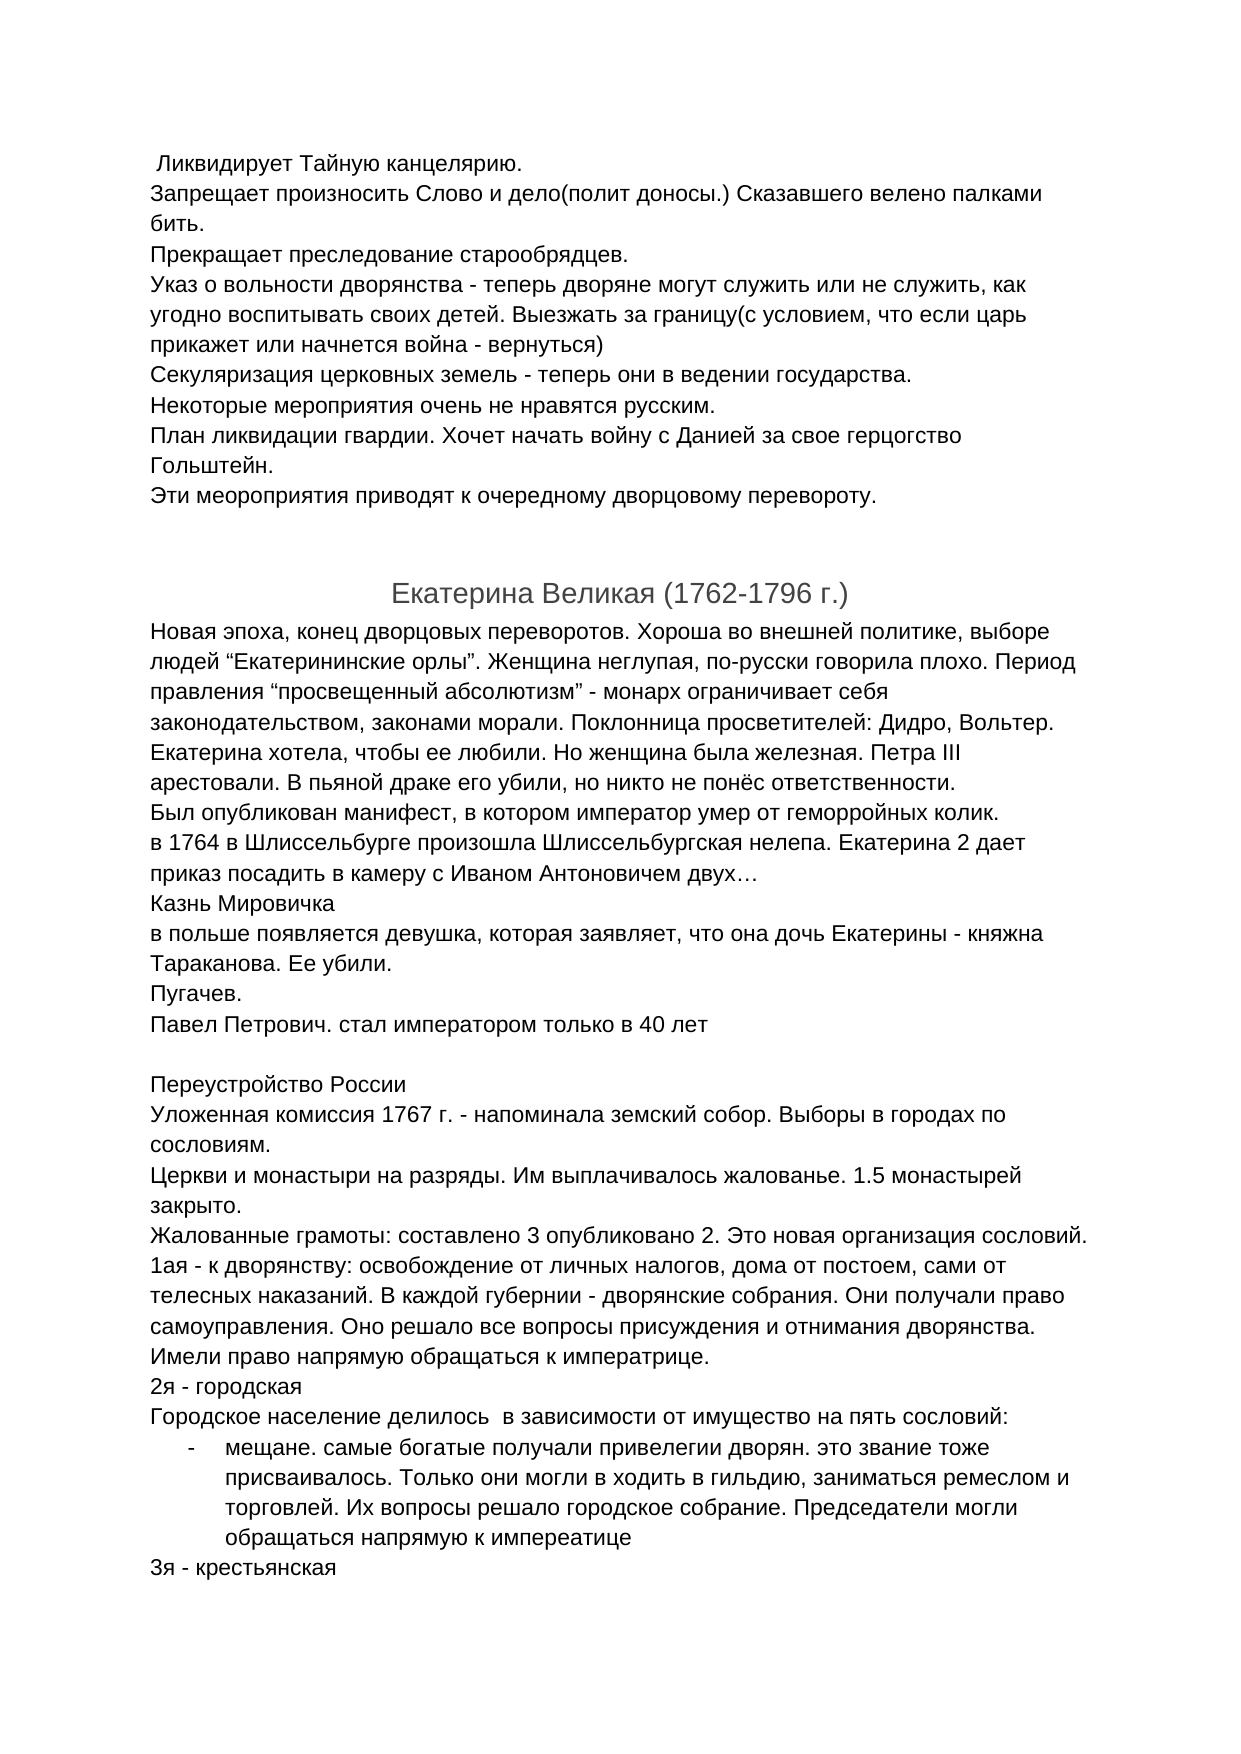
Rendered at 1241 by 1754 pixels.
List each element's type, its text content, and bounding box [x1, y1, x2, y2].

text Указ о вольности дворянства - теперь дворяне могут служить или не служить, как угодно воспитывать своих детей. Выезжать за границу(с условием, что если царь прикажет или начнется война - вернуться) [150, 271, 1090, 358]
text Уложенная комиссия 1767 г. - напоминала земский собор. Выборы в городах по сословиям. [150, 1101, 1090, 1158]
text План ликвидации гвардии. Хочет начать войну с Данией за свое герцогство Гольштейн. [150, 422, 1090, 478]
text Некоторые мероприятия очень не нравятся русским. [150, 392, 1090, 418]
text Ликвидирует Тайную канцелярию. [150, 150, 1090, 176]
text Павел Петрович. стал императором только в 40 лет [150, 1011, 1090, 1037]
text Церкви и монастыри на разряды. Им выплачивалось жалованье. 1.5 монастырей закрыто. [150, 1162, 1090, 1218]
text 3я - крестьянская [150, 1554, 1090, 1581]
text Секуляризация церковных земель - теперь они в ведении государства. [150, 361, 1090, 388]
text Городское население делилось в зависимости от имущество на пять сословий: [150, 1403, 1090, 1430]
text в 1764 в Шлиссельбурге произошла Шлиссельбургская нелепа. Екатерина 2 дает приказ посадить в камеру с Иваном Антоновичем двух… [150, 829, 1090, 886]
text Прекращает преследование старообрядцев. [150, 241, 1090, 267]
text 2я - городская [150, 1373, 1090, 1399]
text в польше появляется девушка, которая заявляет, что она дочь Екатерины - княжна Тараканова. Ее убили. [150, 920, 1090, 977]
text 1ая - к дворянству: освобождение от личных налогов, дома от постоем, сами от телесных наказаний. В каждой губернии - дворянские собрания. Они получали право самоуправления. Оно решало все вопросы присуждения и отнимания дворянства. Имели право напрямую обращаться к императрице. [150, 1252, 1090, 1369]
text Пугачев. [150, 980, 1090, 1007]
text Новая эпоха, конец дворцовых переворотов. Хороша во внешней политике, выборе людей “Екатерининские орлы”. Женщина неглупая, по-русски говорила плохо. Период правления “просвещенный абсолютизм” - монарх ограничивает себя законодательством, законами морали. Поклонница просветителей: Дидро, Вольтер. Екатерина хотела, чтобы ее любили. Но женщина была железная. Петра III арестовали. В пьяной драке его убили, но никто не понёс ответственности. [150, 618, 1090, 795]
text Переустройство России [150, 1071, 1090, 1097]
text Был опубликован манифест, в котором император умер от геморройных колик. [150, 799, 1090, 826]
text Жалованные грамоты: составлено 3 опубликовано 2. Это новая организация сословий. [150, 1222, 1090, 1248]
text Казнь Мировичка [150, 890, 1090, 916]
text Запрещает произносить Слово и дело(полит доносы.) Сказавшего велено палками бить. [150, 180, 1090, 237]
subtitle Екатерина Великая (1762-1796 г.) [150, 576, 1090, 609]
text Эти меороприятия приводят к очередному дворцовому перевороту. [150, 482, 1090, 509]
list мещане. самые богатые получали привелегии дворян. это звание тоже присваивалось. Только они могли в ходить в гильдию, заниматься ремеслом и торговлей. Их вопросы решало городское собрание. Председатели могли обращаться напрямую к импереатице [187, 1433, 1090, 1551]
